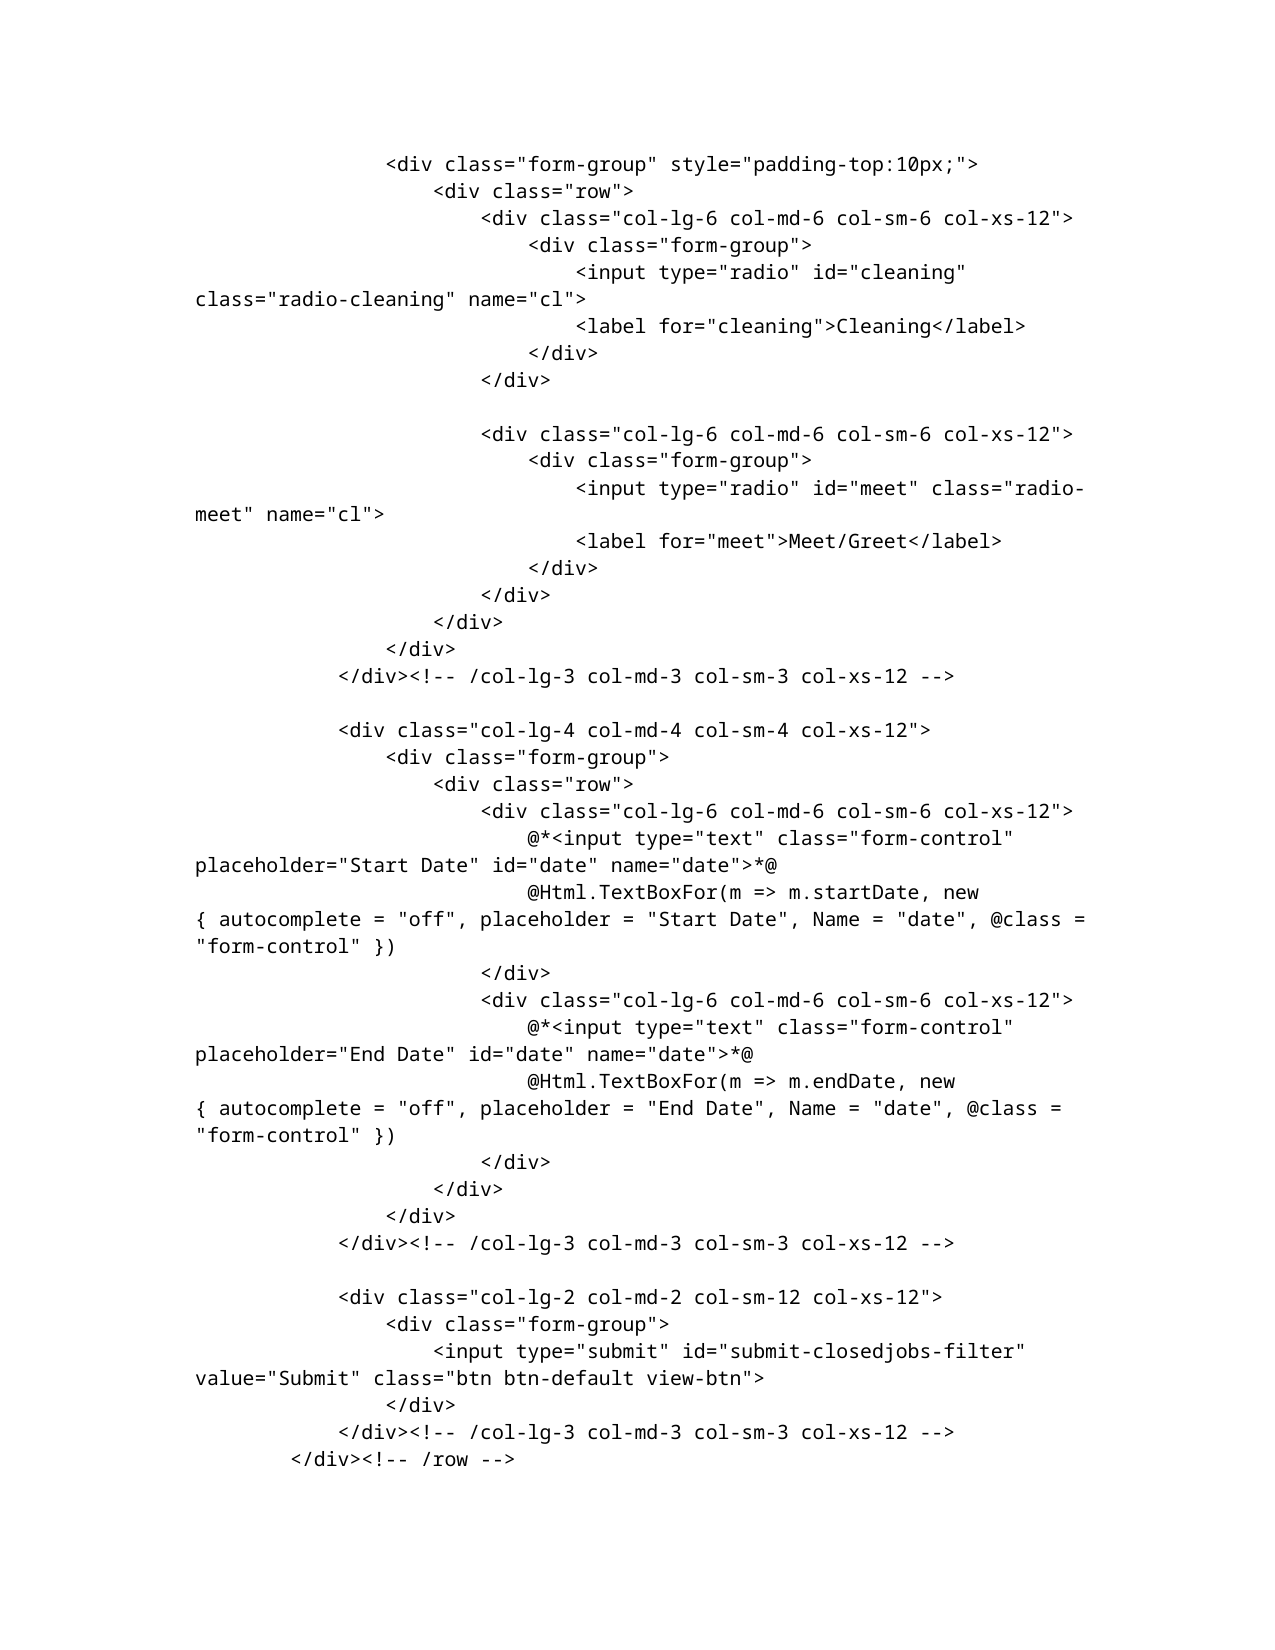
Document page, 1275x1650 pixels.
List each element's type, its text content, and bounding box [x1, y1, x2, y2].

text </div> [195, 582, 1125, 609]
text <label for="cleaning">Cleaning</label> [195, 312, 1125, 339]
text <div class="col-lg-6 col-md-6 col-sm-6 col-xs-12"> [195, 204, 1125, 231]
text </div> [195, 636, 1125, 663]
text </div><!-- /col-lg-3 col-md-3 col-sm-3 col-xs-12 --> [195, 1229, 1125, 1256]
text <label for="meet">Meet/Greet</label> [195, 528, 1125, 555]
text </div><!-- /col-lg-3 col-md-3 col-sm-3 col-xs-12 --> [195, 663, 1125, 689]
text </div> [195, 1391, 1125, 1418]
text </div><!-- /col-lg-3 col-md-3 col-sm-3 col-xs-12 --> [195, 1418, 1125, 1445]
text <input type="submit" id="submit-closedjobs-filter" value="Submit" class="btn btn-default view-btn"> [195, 1337, 1125, 1391]
text </div> [195, 609, 1125, 636]
text <div class="form-group"> [195, 447, 1125, 474]
text <div class="row"> [195, 177, 1125, 204]
text </div> [195, 1202, 1125, 1229]
text <div class="col-lg-6 col-md-6 col-sm-6 col-xs-12"> [195, 797, 1125, 824]
text <div class="col-lg-4 col-md-4 col-sm-4 col-xs-12"> [195, 717, 1125, 743]
text <div class="row"> [195, 771, 1125, 797]
text @*<input type="text" class="form-control" placeholder="Start Date" id="date" name="date">*@ [195, 824, 1125, 878]
text <input type="radio" id="meet" class="radio-meet" name="cl"> [195, 474, 1125, 528]
text </div><!-- /row --> [195, 1445, 1125, 1472]
text <div class="form-group"> [195, 1310, 1125, 1337]
text @*<input type="text" class="form-control" placeholder="End Date" id="date" name="date">*@ [195, 1013, 1125, 1067]
text @Html.TextBoxFor(m => m.endDate, new { autocomplete = "off", placeholder = "End Date", Name = "date", @class = "form-control" }) [195, 1067, 1125, 1148]
text </div> [195, 366, 1125, 393]
text </div> [195, 555, 1125, 582]
text <div class="form-group"> [195, 231, 1125, 258]
text </div> [195, 339, 1125, 366]
text <input type="radio" id="cleaning" class="radio-cleaning" name="cl"> [195, 258, 1125, 312]
text <div class="col-lg-2 col-md-2 col-sm-12 col-xs-12"> [195, 1283, 1125, 1310]
text <div class="form-group" style="padding-top:10px;"> [195, 150, 1125, 177]
text <div class="col-lg-6 col-md-6 col-sm-6 col-xs-12"> [195, 420, 1125, 447]
text @Html.TextBoxFor(m => m.startDate, new { autocomplete = "off", placeholder = "Start Date", Name = "date", @class = "form-control" }) [195, 878, 1125, 959]
text </div> [195, 959, 1125, 986]
text <div class="form-group"> [195, 743, 1125, 771]
text <div class="col-lg-6 col-md-6 col-sm-6 col-xs-12"> [195, 986, 1125, 1013]
text </div> [195, 1148, 1125, 1175]
text </div> [195, 1175, 1125, 1202]
